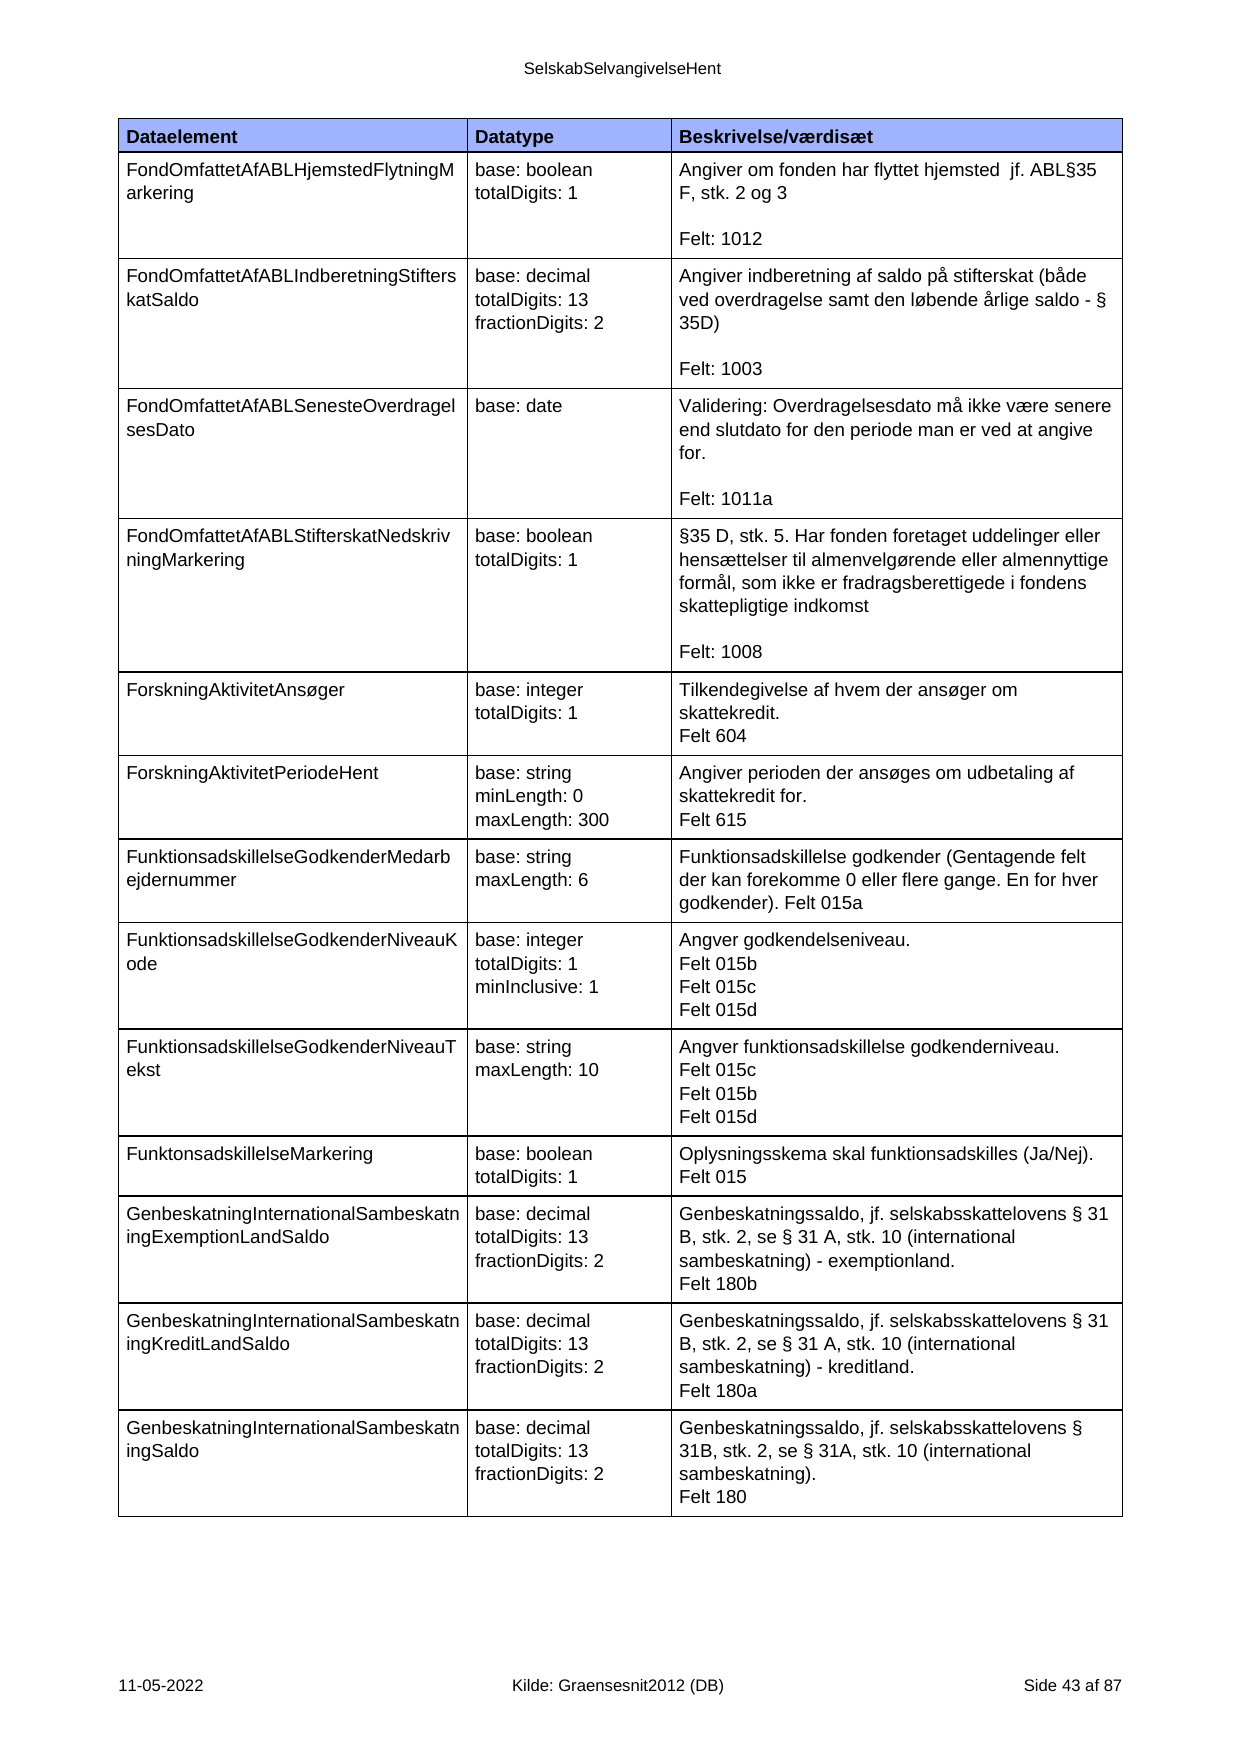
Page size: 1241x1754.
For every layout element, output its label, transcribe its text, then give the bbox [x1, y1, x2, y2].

table_cell base: integer totalDigits: 1 minInclusive: 1 [468, 923, 671, 1028]
table_cell §35 D, stk. 5. Har fonden foretaget uddelinger eller hensættelser til almenvelgørende eller almennyttige formål, som ikke er fradragsberettigede i fondens skattepligtige indkomst Felt: 1008 [672, 519, 1122, 671]
table_cell FondOmfattetAfABLSenesteOverdragelsesDato [119, 389, 467, 518]
table_cell Genbeskatningssaldo, jf. selskabsskattelovens § 31B, stk. 2, se § 31A, stk. 10 (international sambeskatning). Felt 180 [672, 1411, 1122, 1516]
table_cell FondOmfattetAfABLHjemstedFlytningMarkering [119, 153, 467, 258]
table_cell ForskningAktivitetAnsøger [119, 673, 467, 754]
table_cell base: string maxLength: 10 [468, 1030, 671, 1135]
table_cell Funktionsadskillelse godkender (Gentagende felt der kan forekomme 0 eller flere gange. En for hver godkender). Felt 015a [672, 840, 1122, 922]
table_cell base: string maxLength: 6 [468, 840, 671, 922]
table_cell base: boolean totalDigits: 1 [468, 519, 671, 671]
table_cell Angver funktionsadskillelse godkenderniveau. Felt 015c Felt 015b Felt 015d [672, 1030, 1122, 1135]
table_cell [468, 1411, 671, 1516]
table_cell Oplysningsskema skal funktionsadskilles (Ja/Nej). Felt 015 [672, 1137, 1122, 1195]
table_cell ForskningAktivitetPeriodeHent [119, 756, 467, 838]
table_cell FunktionsadskillelseGodkenderNiveauTekst [119, 1030, 467, 1135]
table_header Dataelement [119, 119, 467, 151]
table_cell Genbeskatningssaldo, jf. selskabsskattelovens § 31 B, stk. 2, se § 31 A, stk. 10 (international sambeskatning) - kreditland. Felt 180a [672, 1304, 1122, 1409]
table_cell Angver godkendelseniveau. Felt 015b Felt 015c Felt 015d [672, 923, 1122, 1028]
table_cell Genbeskatningssaldo, jf. selskabsskattelovens § 31 B, stk. 2, se § 31 A, stk. 10 (international sambeskatning) - exemptionland. Felt 180b [672, 1197, 1122, 1302]
table_cell FondOmfattetAfABLStifterskatNedskrivningMarkering [119, 519, 467, 671]
table_cell Validering: Overdragelsesdato må ikke være senere end slutdato for den periode man er ved at angive for. Felt: 1011a [672, 389, 1122, 518]
table_cell FondOmfattetAfABLIndberetningStifterskatSaldo [119, 259, 467, 388]
table_cell Angiver indberetning af saldo på stifterskat (både ved overdragelse samt den løbende årlige saldo - § 35D) Felt: 1003 [672, 259, 1122, 388]
table_cell base: decimal totalDigits: 13 fractionDigits: 2 [468, 259, 671, 388]
table_header Datatype [468, 119, 671, 151]
table_cell Tilkendegivelse af hvem der ansøger om skattekredit. Felt 604 [672, 673, 1122, 754]
table_cell GenbeskatningInternationalSambeskatningSaldo [119, 1411, 467, 1516]
table_cell Angiver om fonden har flyttet hjemsted jf. ABL§35 F, stk. 2 og 3 Felt: 1012 [672, 153, 1122, 258]
table_header Beskrivelse/værdisæt [672, 119, 1122, 151]
table_cell FunktionsadskillelseGodkenderMedarbejdernummer [119, 840, 467, 922]
table_cell base: boolean totalDigits: 1 [468, 1137, 671, 1195]
table_cell FunktonsadskillelseMarkering [119, 1137, 467, 1195]
table_cell base: boolean totalDigits: 1 [468, 153, 671, 258]
table_cell FunktionsadskillelseGodkenderNiveauKode [119, 923, 467, 1028]
table_cell base: string minLength: 0 maxLength: 300 [468, 756, 671, 838]
table_cell base: decimal totalDigits: 13 fractionDigits: 2 [468, 1304, 671, 1409]
table_cell GenbeskatningInternationalSambeskatningKreditLandSaldo [119, 1304, 467, 1409]
table_cell GenbeskatningInternationalSambeskatningExemptionLandSaldo [119, 1197, 467, 1302]
table_cell Angiver perioden der ansøges om udbetaling af skattekredit for. Felt 615 [672, 756, 1122, 838]
table_cell base: decimal totalDigits: 13 fractionDigits: 2 [468, 1197, 671, 1302]
table_cell base: date [468, 389, 671, 518]
table_cell base: integer totalDigits: 1 [468, 673, 671, 754]
